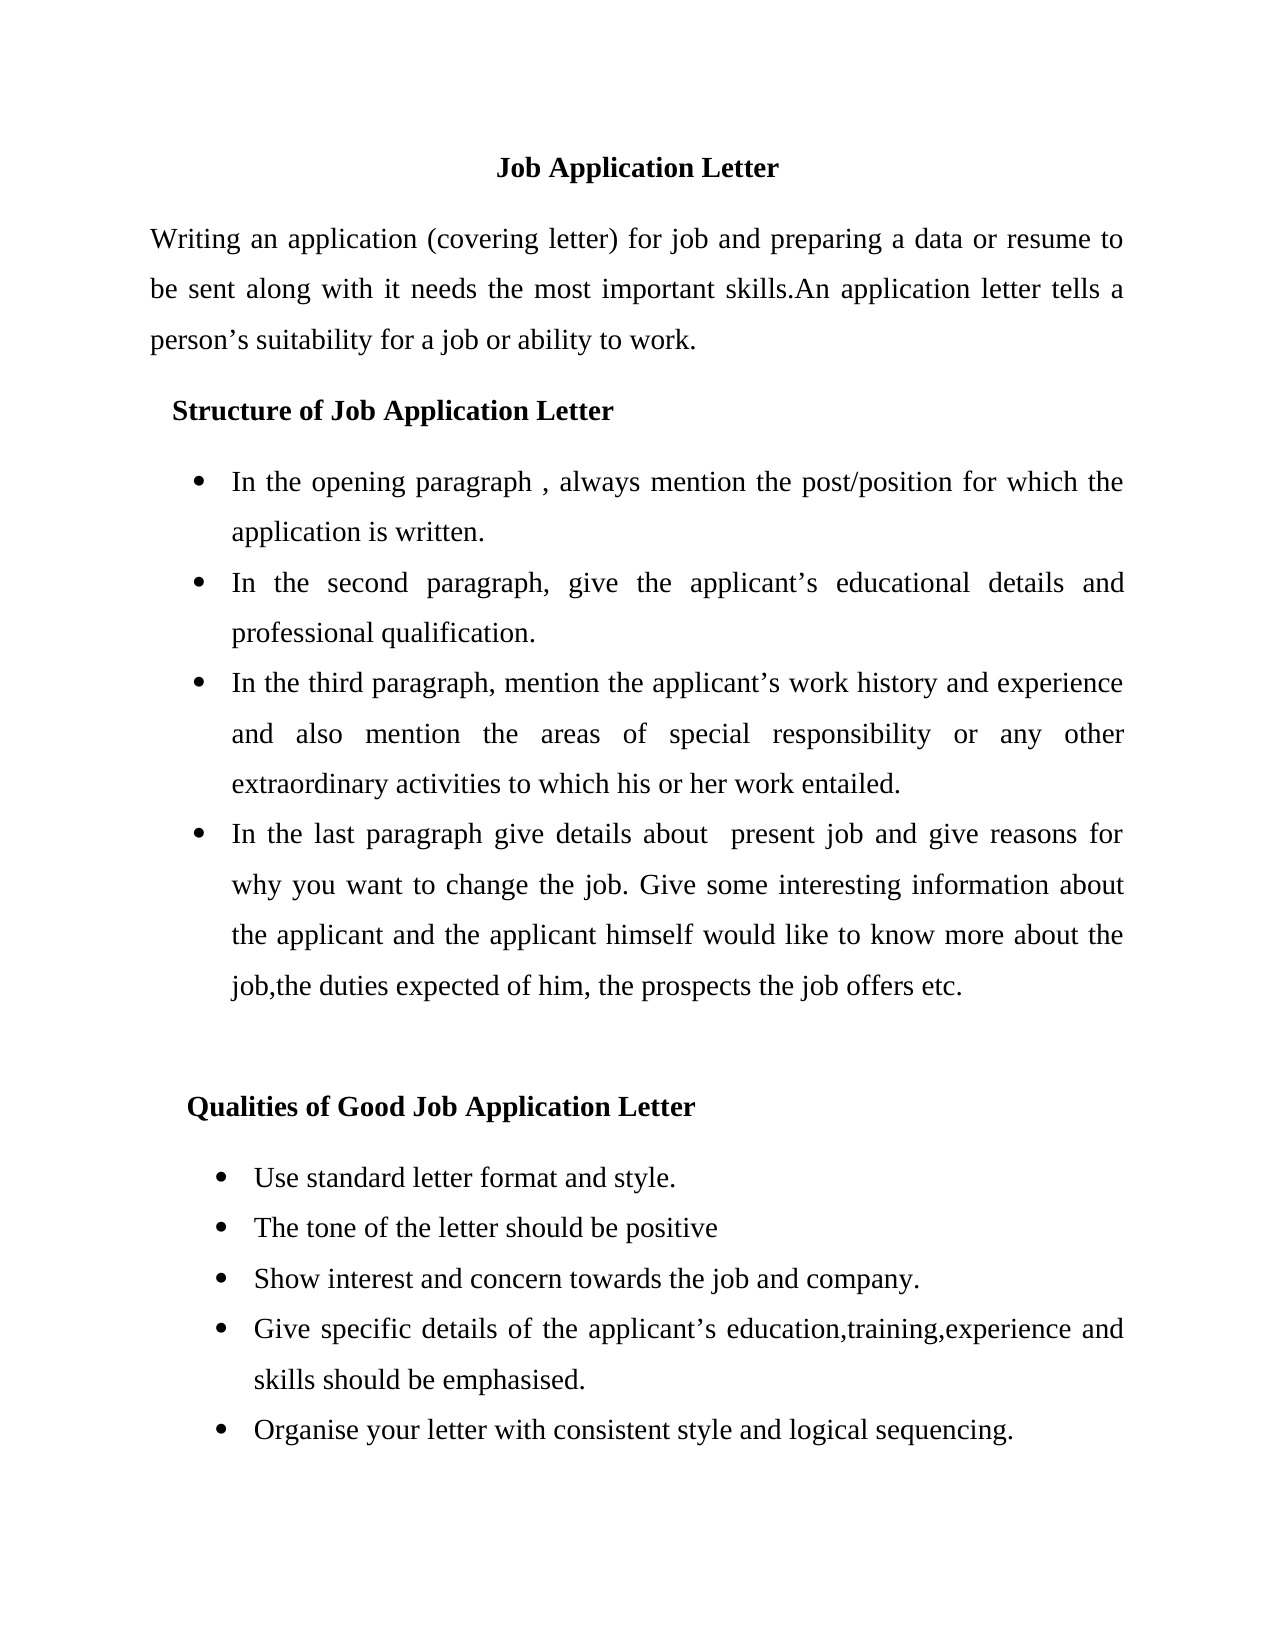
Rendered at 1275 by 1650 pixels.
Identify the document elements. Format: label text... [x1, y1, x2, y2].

text Writing an application (covering letter) for job and preparing a data or resume to be sent along with it needs the most important skills.An application letter tells a person’s suitability for a job or ability to work. [150, 221, 1125, 355]
text Job Application Letter [150, 150, 1125, 183]
list Use standard letter format and style. [216, 1160, 1125, 1194]
list In the last paragraph give details about present job and give reasons for why you want to change the job. Give some interesting information about the applicant and the applicant himself would like to know more about the job,the duties expected of him, the prospects the job offers etc. [194, 817, 1125, 1001]
list In the opening paragraph , always mention the post/position for which the application is written. [194, 464, 1125, 548]
list Show interest and concern towards the job and company. [216, 1261, 1125, 1295]
list Give specific details of the applicant’s education,training,experience and skills should be emphasised. [216, 1311, 1125, 1395]
list Organise your letter with consistent style and logical sequencing. [216, 1412, 1125, 1446]
text Structure of Job Application Letter [150, 393, 1125, 426]
list In the second paragraph, give the applicant’s educational details and professional qualification. [194, 565, 1125, 649]
text Qualities of Good Job Application Letter [150, 1089, 1125, 1123]
list The tone of the letter should be positive [216, 1211, 1125, 1244]
list In the third paragraph, mention the applicant’s work history and experience and also mention the areas of special responsibility or any other extraordinary activities to which his or her work entailed. [194, 666, 1125, 800]
